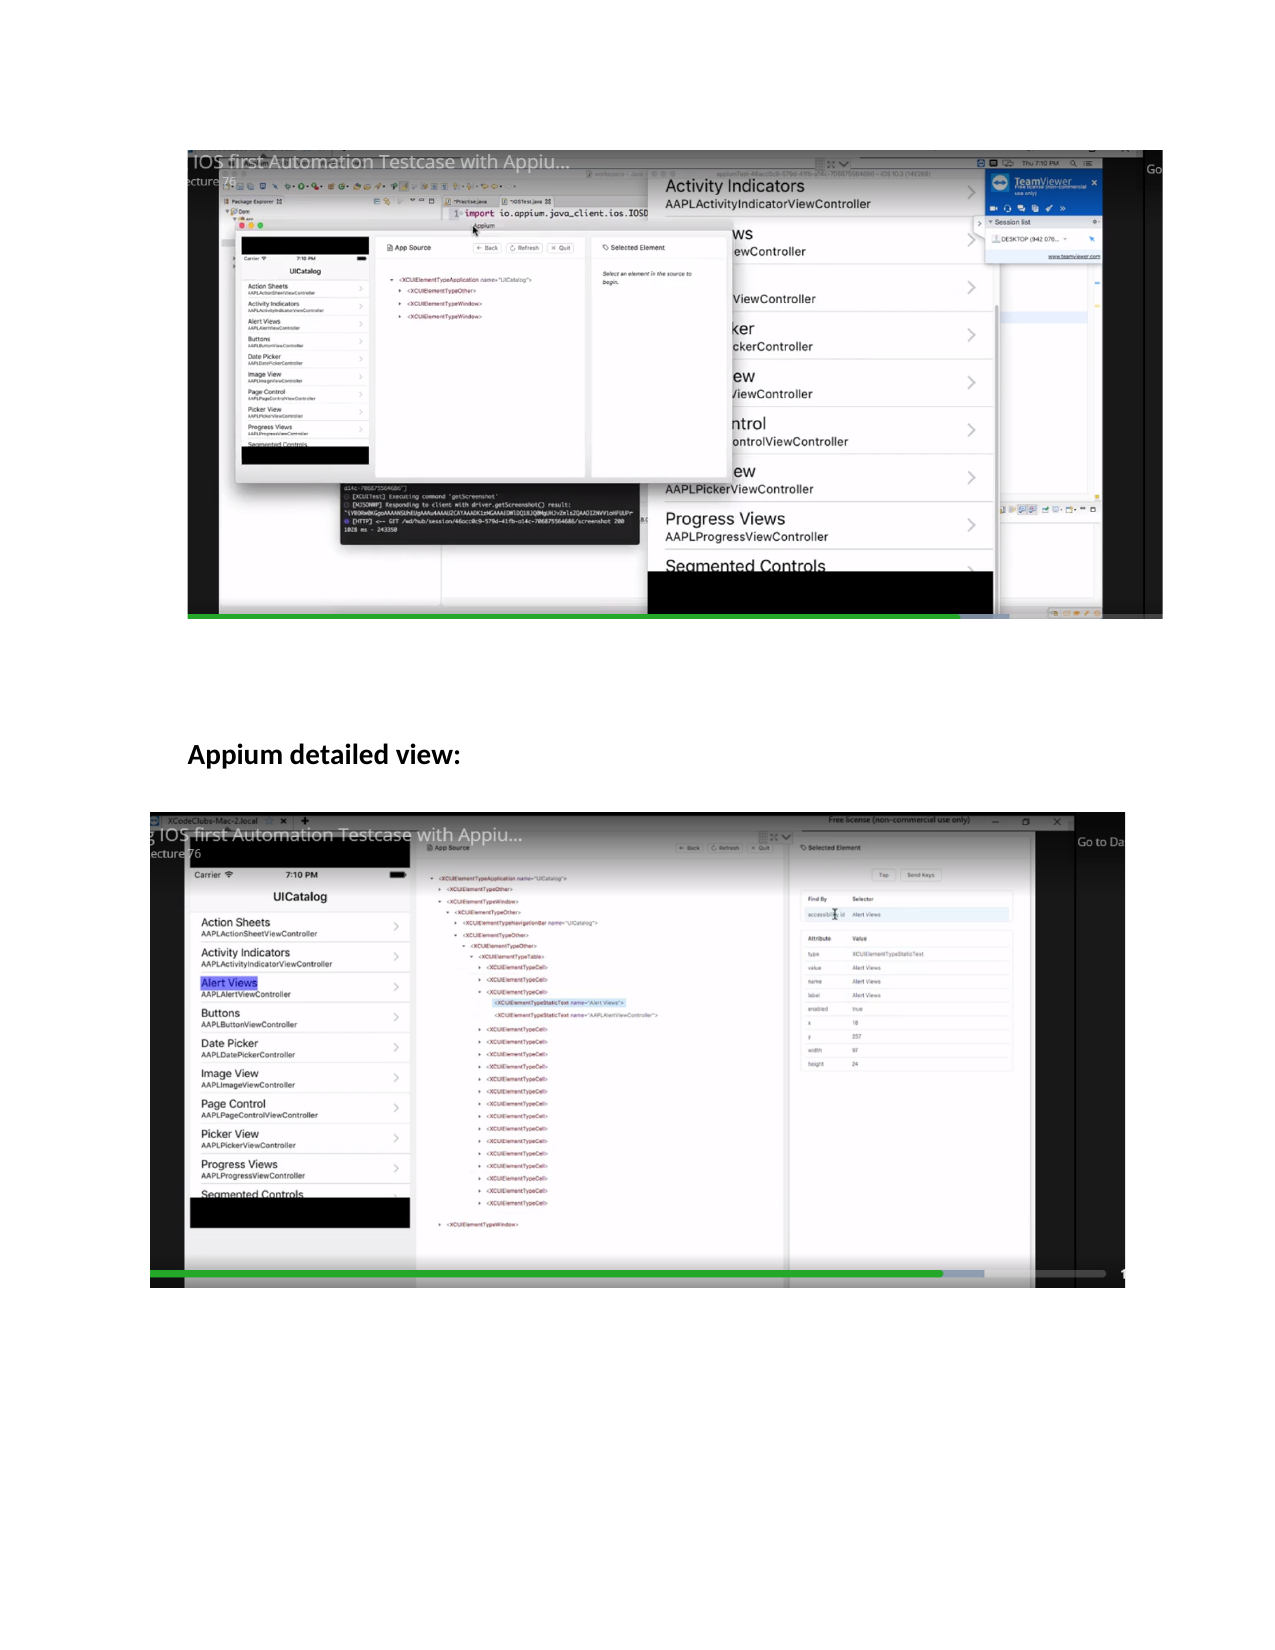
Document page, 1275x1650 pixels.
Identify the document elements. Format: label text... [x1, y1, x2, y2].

picture [187, 150, 1163, 619]
picture [150, 812, 1125, 1288]
text Appium detailed view: [187, 736, 1125, 771]
